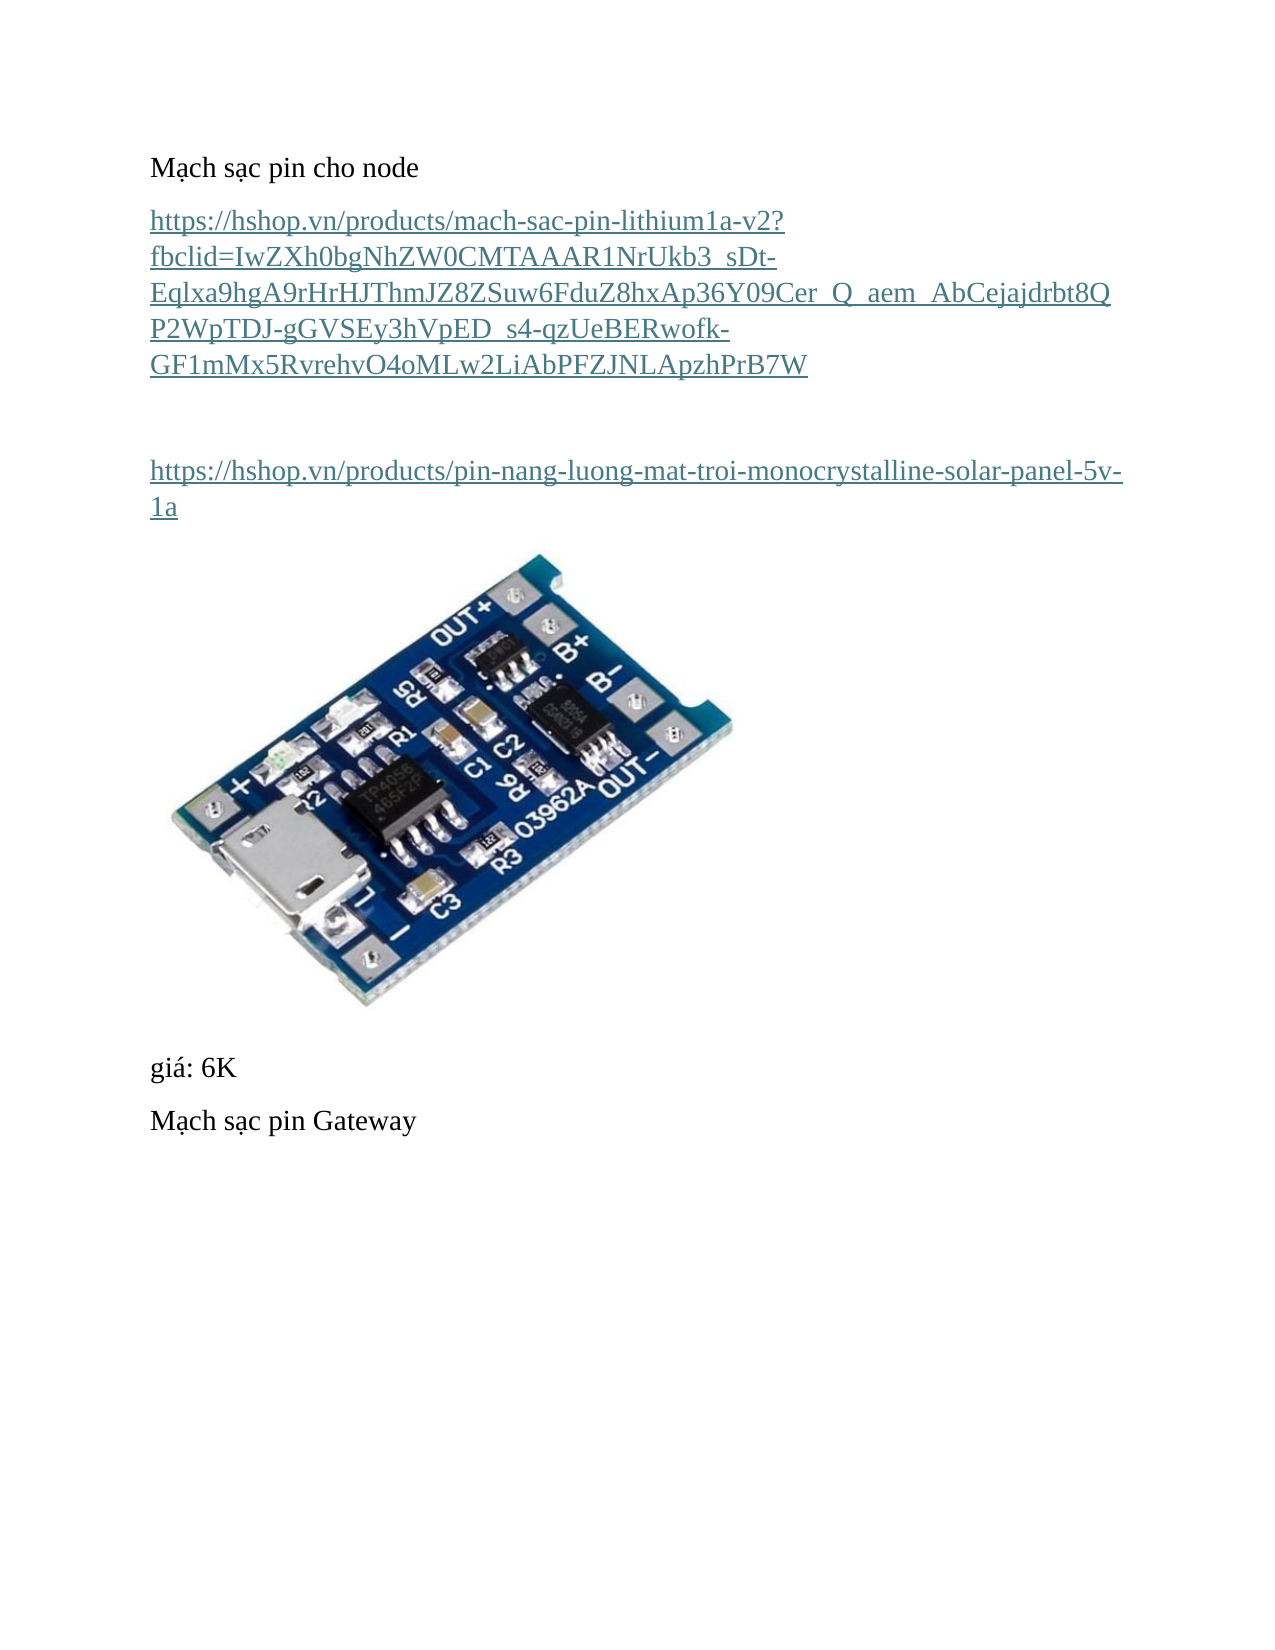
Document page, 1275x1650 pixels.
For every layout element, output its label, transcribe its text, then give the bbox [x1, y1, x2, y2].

text https://hshop.vn/products/mach-sac-pin-lithium1a-v2?fbclid=IwZXh0bgNhZW0CMTAAAR1NrUkb3_sDt-Eqlxa9hgA9rHrHJThmJZ8ZSuw6FduZ8hxAp36Y09Cer_Q_aem_AbCejajdrbt8QP2WpTDJ-gGVSEy3hVpED_s4-qzUeBERwofk-GF1mMx5RvrehvO4oMLw2LiAbPFZJNLApzhPrB7W [150, 203, 1125, 381]
text Mạch sạc pin cho node [150, 150, 1125, 183]
text giá: 6K [150, 1050, 1125, 1084]
text https://hshop.vn/products/pin-nang-luong-mat-troi-monocrystalline-solar-panel-5v-1a [150, 453, 1125, 523]
picture [150, 542, 746, 1031]
text Mạch sạc pin Gateway [150, 1103, 1125, 1137]
